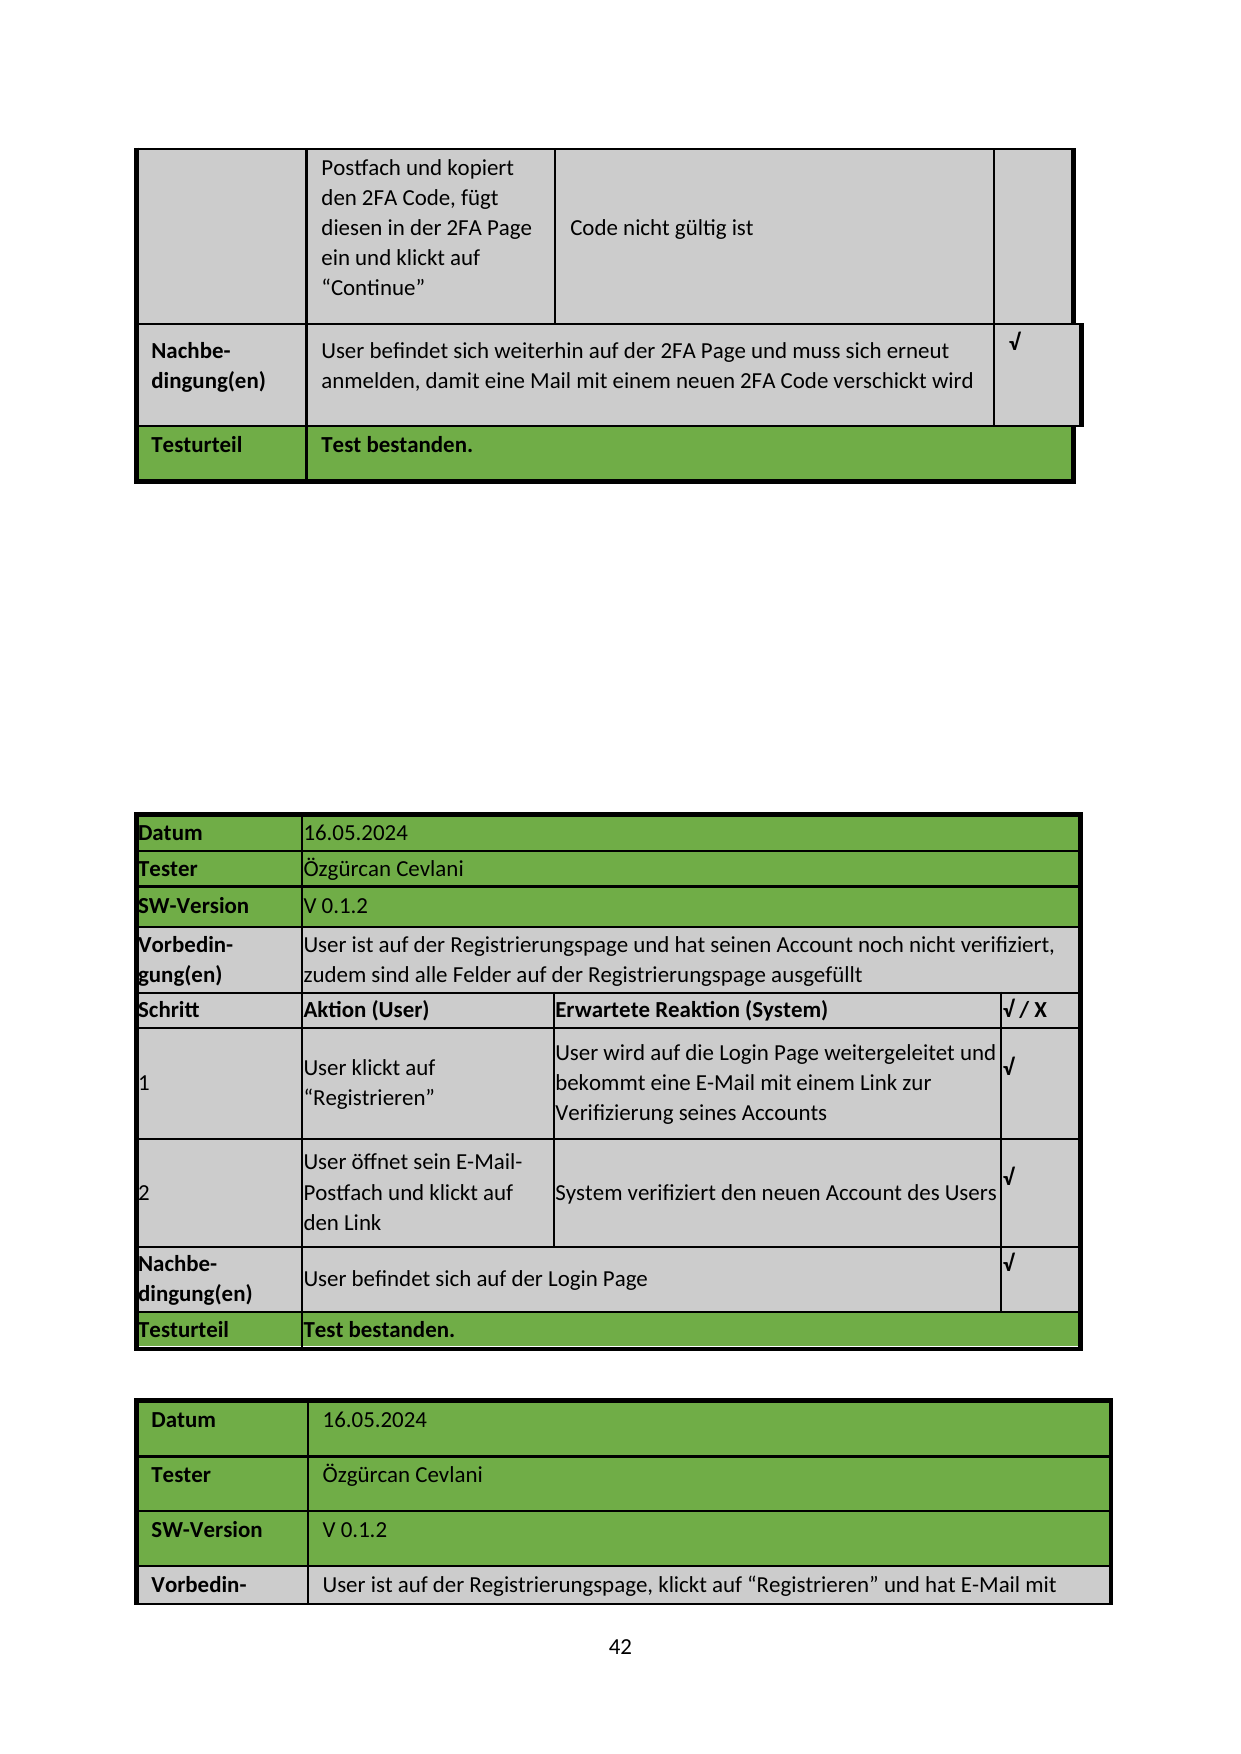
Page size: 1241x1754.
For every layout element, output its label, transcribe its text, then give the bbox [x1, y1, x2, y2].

table_cell User öffnet sein E-Mail-Postfach und klickt auf den Link [303, 1140, 553, 1246]
table_cell V 0.1.2 [303, 888, 1078, 926]
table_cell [309, 1567, 1109, 1603]
table_cell Nachbe-dingung(en) [139, 1248, 301, 1311]
table_cell Schritt [139, 994, 301, 1027]
table_cell Tester [139, 852, 301, 885]
table_cell Test bestanden. [303, 1313, 1078, 1346]
table_cell System verifiziert den neuen Account des Users [555, 1140, 1000, 1246]
table_cell SW-Version [139, 1512, 307, 1565]
table_cell √ [1002, 1029, 1078, 1138]
table_cell Vorbedin-gung(en) [139, 1567, 307, 1603]
table_cell √ / X [1002, 994, 1078, 1027]
table_cell √ [995, 150, 1071, 323]
table_cell Nachbe-dingung(en) [139, 325, 305, 425]
table_cell User wird auf die Login Page weitergeleitet und bekommt eine E-Mail mit einem Link zur Verifizierung seines Accounts [555, 1029, 1000, 1138]
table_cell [556, 150, 993, 323]
table_cell User ist auf der Registrierungspage und hat seinen Account noch nicht verifiziert, zudem sind alle Felder auf der Registrierungspage ausgefüllt [303, 928, 1078, 992]
table_cell Tester [139, 1458, 307, 1510]
table_header Datum [139, 817, 301, 850]
table_cell Erwartete Reaktion (System) [555, 994, 1000, 1027]
table_header 16.05.2024 [303, 817, 1078, 850]
table_cell Özgürcan Cevlani [309, 1458, 1109, 1510]
table_cell Testurteil [139, 427, 305, 479]
table_cell √ [995, 325, 1079, 425]
table_cell Testurteil [139, 1313, 301, 1346]
table_cell 2 [139, 1140, 301, 1246]
table_cell √ [1002, 1140, 1078, 1246]
table_cell Aktion (User) [303, 994, 553, 1027]
table_cell 1 [139, 150, 305, 323]
table_cell Özgürcan Cevlani [303, 852, 1078, 885]
table_cell User befindet sich auf der Login Page [303, 1248, 1000, 1311]
table_cell V 0.1.2 [309, 1512, 1109, 1565]
table_cell SW-Version [139, 888, 301, 926]
table_cell User klickt auf “Registrieren” [303, 1029, 553, 1138]
table_header 16.05.2024 [309, 1403, 1109, 1455]
table_cell 1 [139, 1029, 301, 1138]
table_cell Test bestanden. [308, 427, 1071, 479]
table_cell Vorbedin-gung(en) [139, 928, 301, 992]
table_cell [308, 150, 554, 323]
table_cell √ [1002, 1248, 1078, 1311]
table_header Datum [139, 1403, 307, 1455]
table_cell User befindet sich weiterhin auf der 2FA Page und muss sich erneut anmelden, damit eine Mail mit einem neuen 2FA Code verschickt wird [308, 325, 993, 425]
